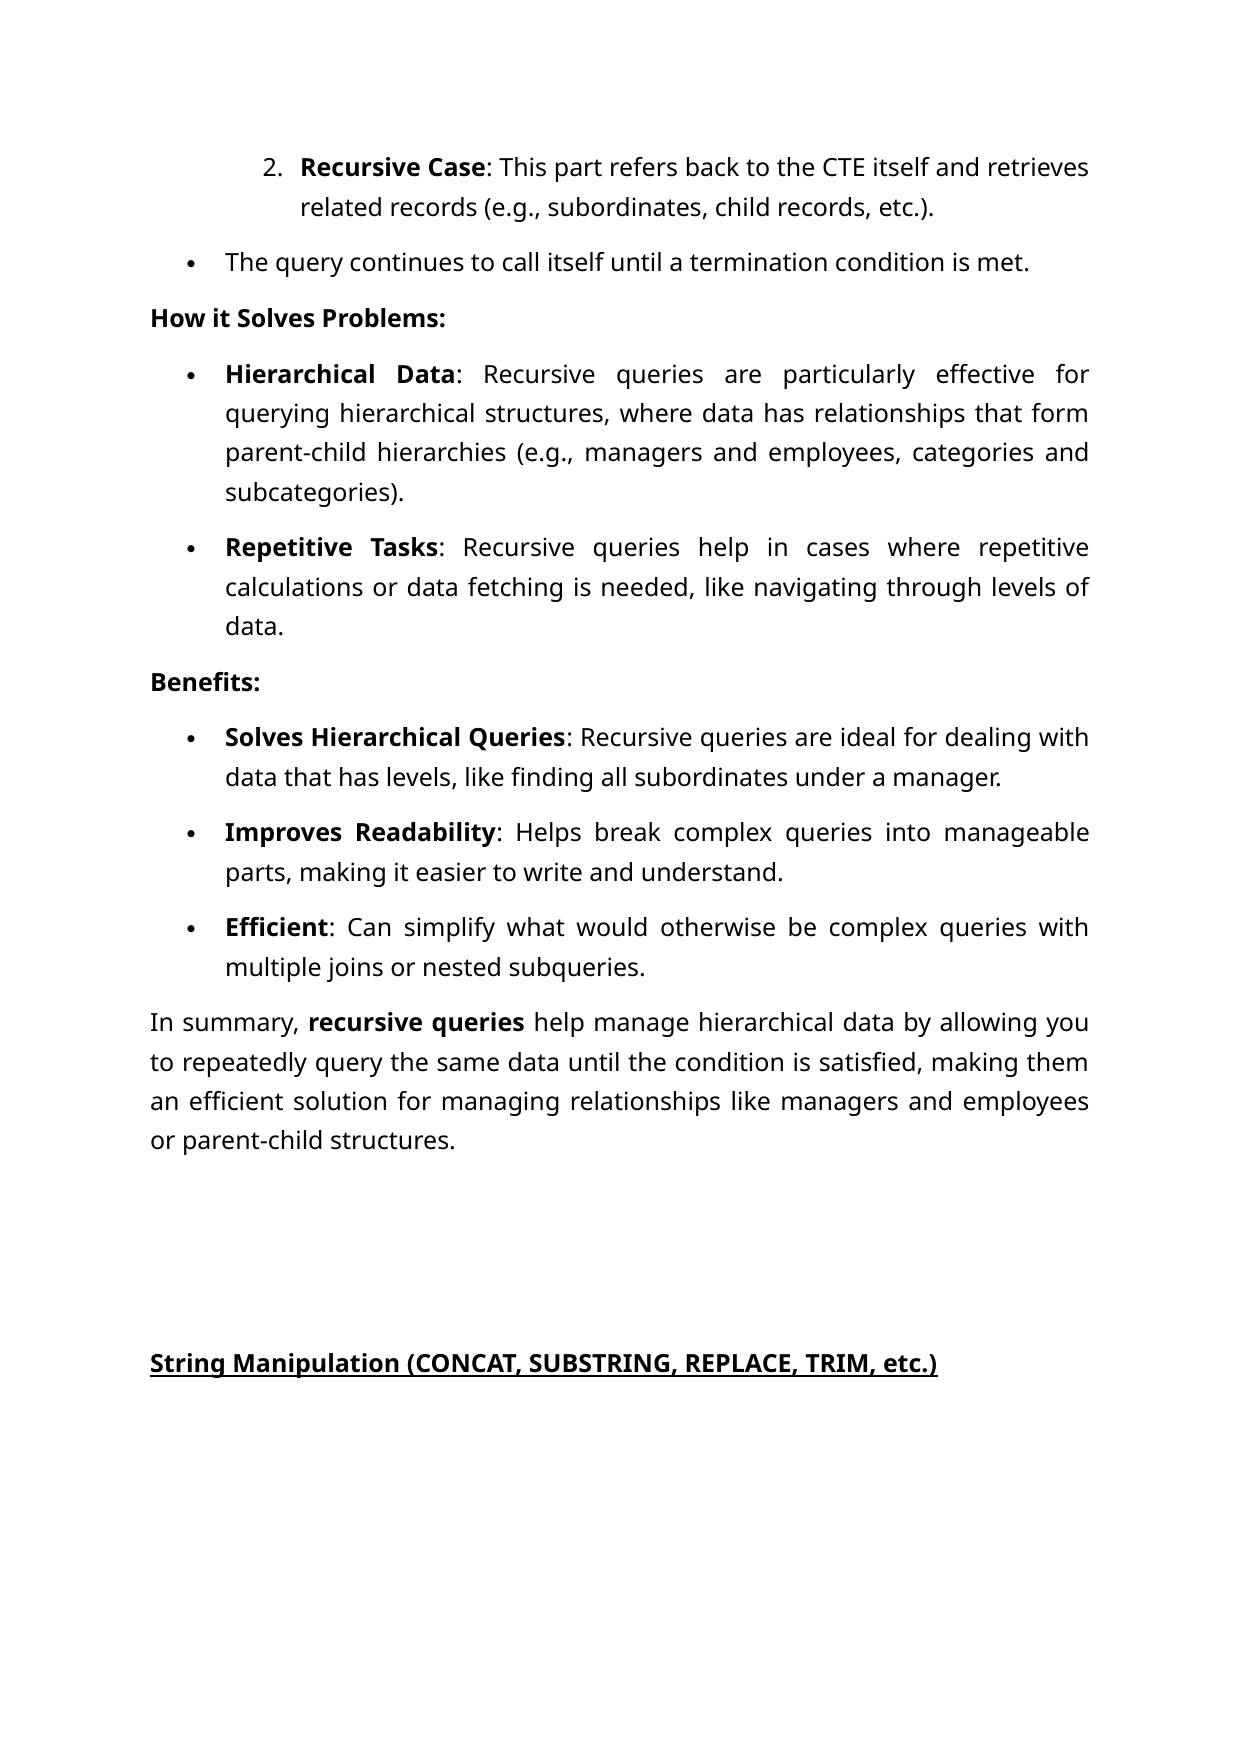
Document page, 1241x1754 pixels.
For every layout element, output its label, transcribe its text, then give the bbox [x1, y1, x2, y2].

text How it Solves Problems: [150, 301, 1090, 335]
text String Manipulation (CONCAT, SUBSTRING, REPLACE, TRIM, etc.) [150, 1346, 1090, 1380]
text In summary, recursive queries help manage hierarchical data by allowing you to repeatedly query the same data until the condition is satisfied, making them an efficient solution for managing relationships like managers and employees or parent-child structures. [150, 1005, 1090, 1157]
list Recursive Case: This part refers back to the CTE itself and retrieves related records (e.g., subordinates, child records, etc.). [262, 150, 1090, 223]
list Repetitive Tasks: Recursive queries help in cases where repetitive calculations or data fetching is needed, like navigating through levels of data. [187, 530, 1090, 642]
list Efficient: Can simplify what would otherwise be complex queries with multiple joins or nested subqueries. [187, 910, 1090, 983]
text Benefits: [150, 664, 1090, 698]
list Improves Readability: Helps break complex queries into manageable parts, making it easier to write and understand. [187, 815, 1090, 888]
list The query continues to call itself until a termination condition is met. [187, 245, 1090, 279]
list Solves Hierarchical Queries: Recursive queries are ideal for dealing with data that has levels, like finding all subordinates under a manager. [187, 720, 1090, 793]
list Hierarchical Data: Recursive queries are particularly effective for querying hierarchical structures, where data has relationships that form parent-child hierarchies (e.g., managers and employees, categories and subcategories). [187, 357, 1090, 508]
